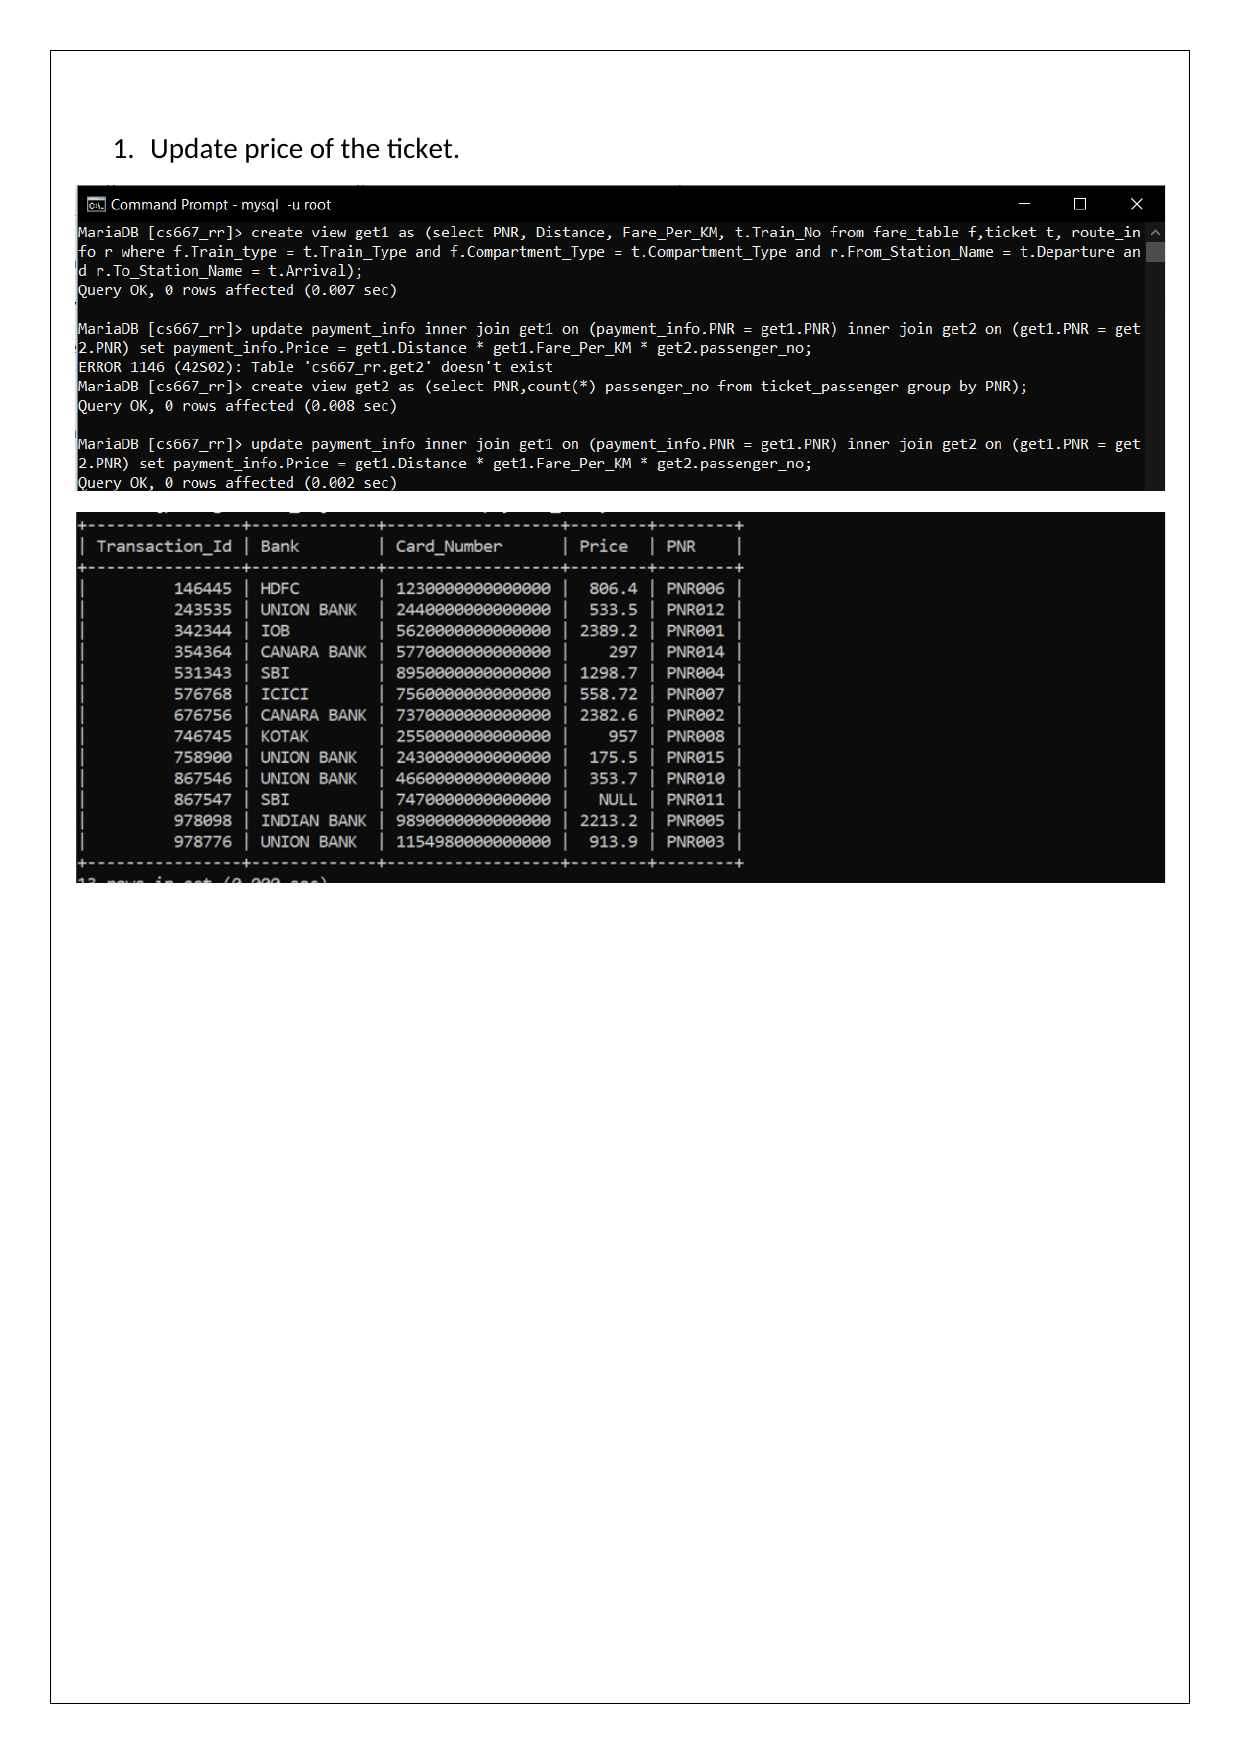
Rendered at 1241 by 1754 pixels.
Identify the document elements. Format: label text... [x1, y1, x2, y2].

picture [75, 512, 1166, 883]
list Update price of the ticket. [112, 130, 1165, 166]
picture [75, 185, 1166, 491]
